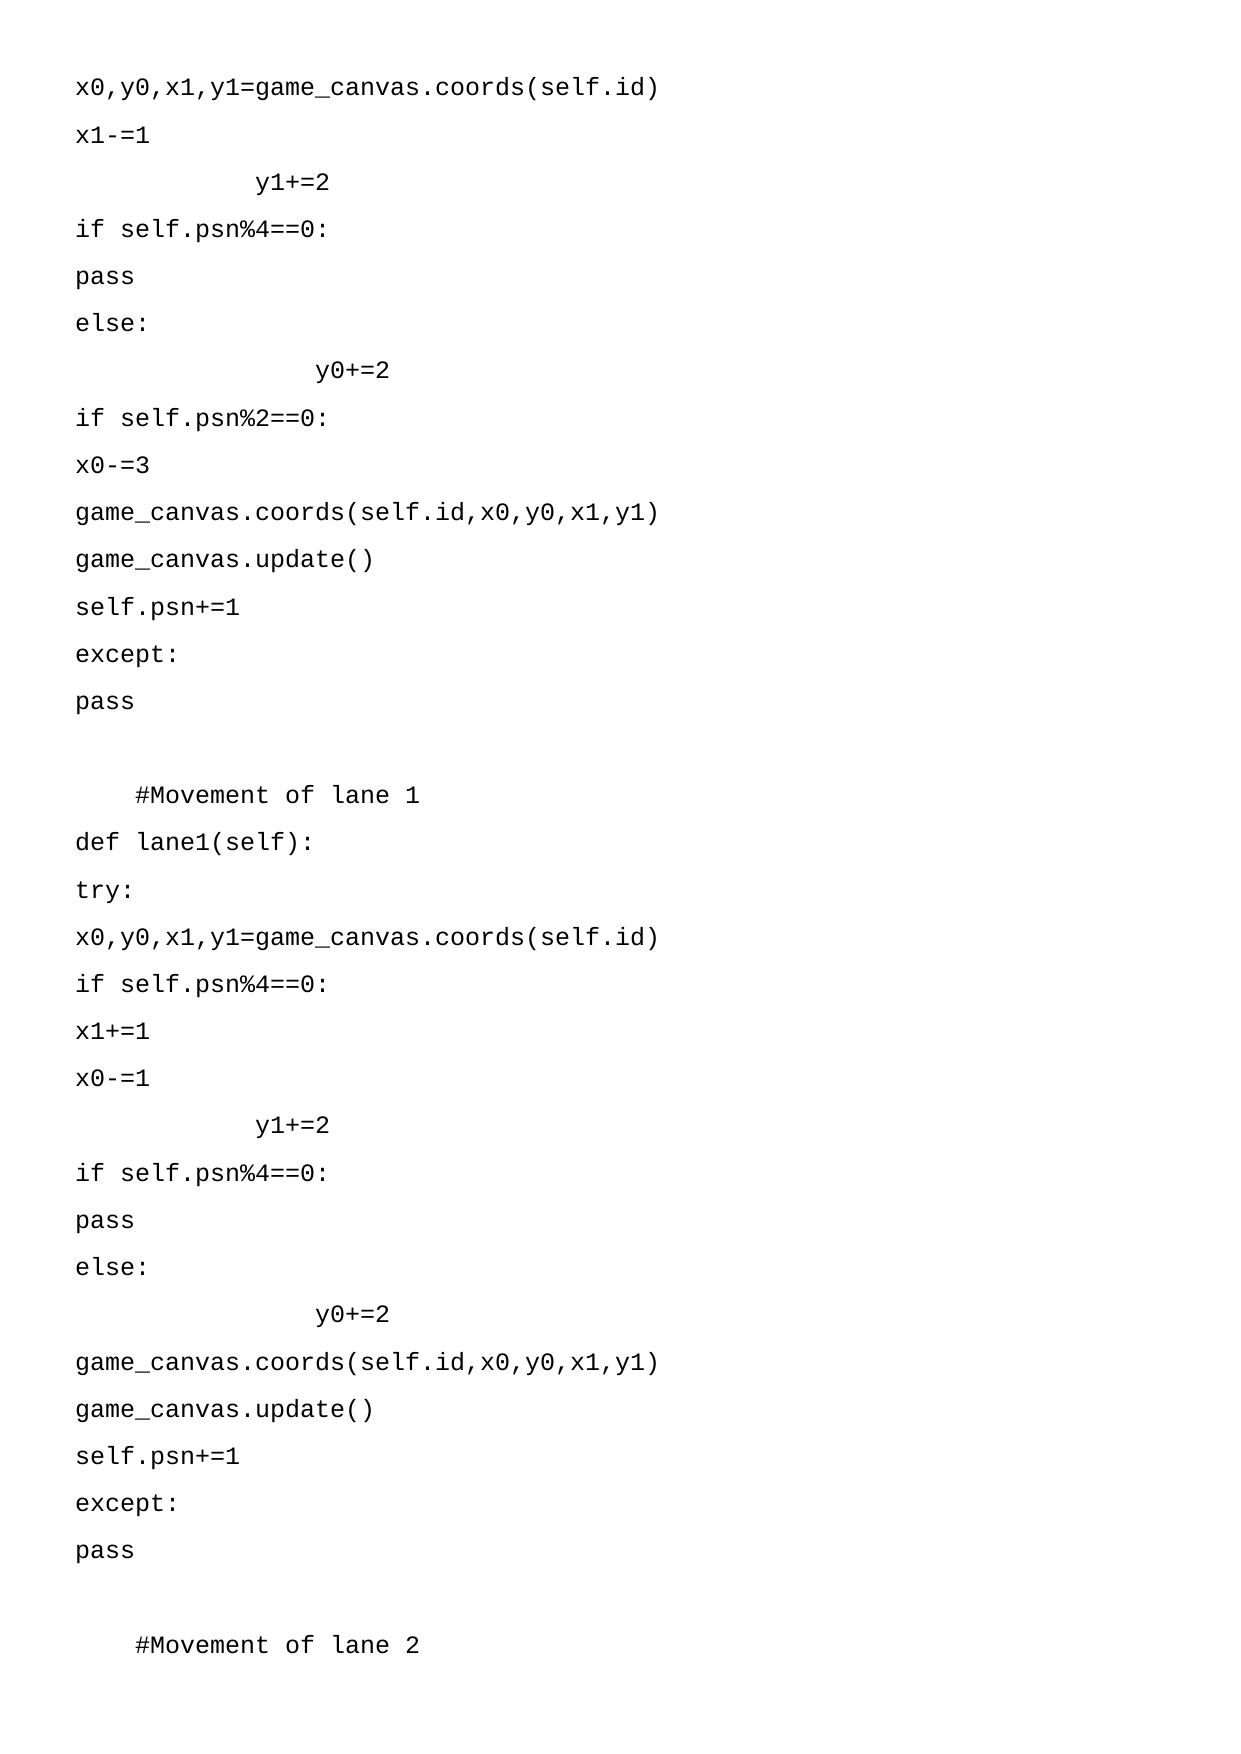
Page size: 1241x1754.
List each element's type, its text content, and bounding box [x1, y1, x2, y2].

text except: [75, 1491, 1165, 1519]
text game_canvas.update() [75, 547, 1165, 575]
text y1+=2 [75, 169, 1165, 198]
text y0+=2 [75, 1302, 1165, 1330]
text x0,y0,x1,y1=game_canvas.coords(self.id) [75, 75, 1165, 103]
text else: [75, 311, 1165, 339]
text #Movement of lane 2 [75, 1632, 1165, 1661]
text x0-=3 [75, 452, 1165, 481]
text game_canvas.update() [75, 1396, 1165, 1424]
text y1+=2 [75, 1113, 1165, 1141]
text if self.psn%4==0: [75, 972, 1165, 1000]
text game_canvas.coords(self.id,x0,y0,x1,y1) [75, 500, 1165, 528]
text pass [75, 1538, 1165, 1566]
text #Movement of lane 1 [75, 783, 1165, 811]
text x1+=1 [75, 1019, 1165, 1047]
text pass [75, 1207, 1165, 1236]
text else: [75, 1255, 1165, 1283]
text self.psn+=1 [75, 1443, 1165, 1472]
text def lane1(self): [75, 830, 1165, 858]
text if self.psn%4==0: [75, 217, 1165, 245]
text game_canvas.coords(self.id,x0,y0,x1,y1) [75, 1349, 1165, 1377]
text y0+=2 [75, 358, 1165, 386]
text if self.psn%4==0: [75, 1160, 1165, 1189]
text self.psn+=1 [75, 594, 1165, 622]
text except: [75, 641, 1165, 669]
text try: [75, 877, 1165, 906]
text if self.psn%2==0: [75, 405, 1165, 434]
text x1-=1 [75, 122, 1165, 151]
text pass [75, 688, 1165, 717]
text x0,y0,x1,y1=game_canvas.coords(self.id) [75, 924, 1165, 953]
text pass [75, 264, 1165, 292]
text x0-=1 [75, 1066, 1165, 1094]
